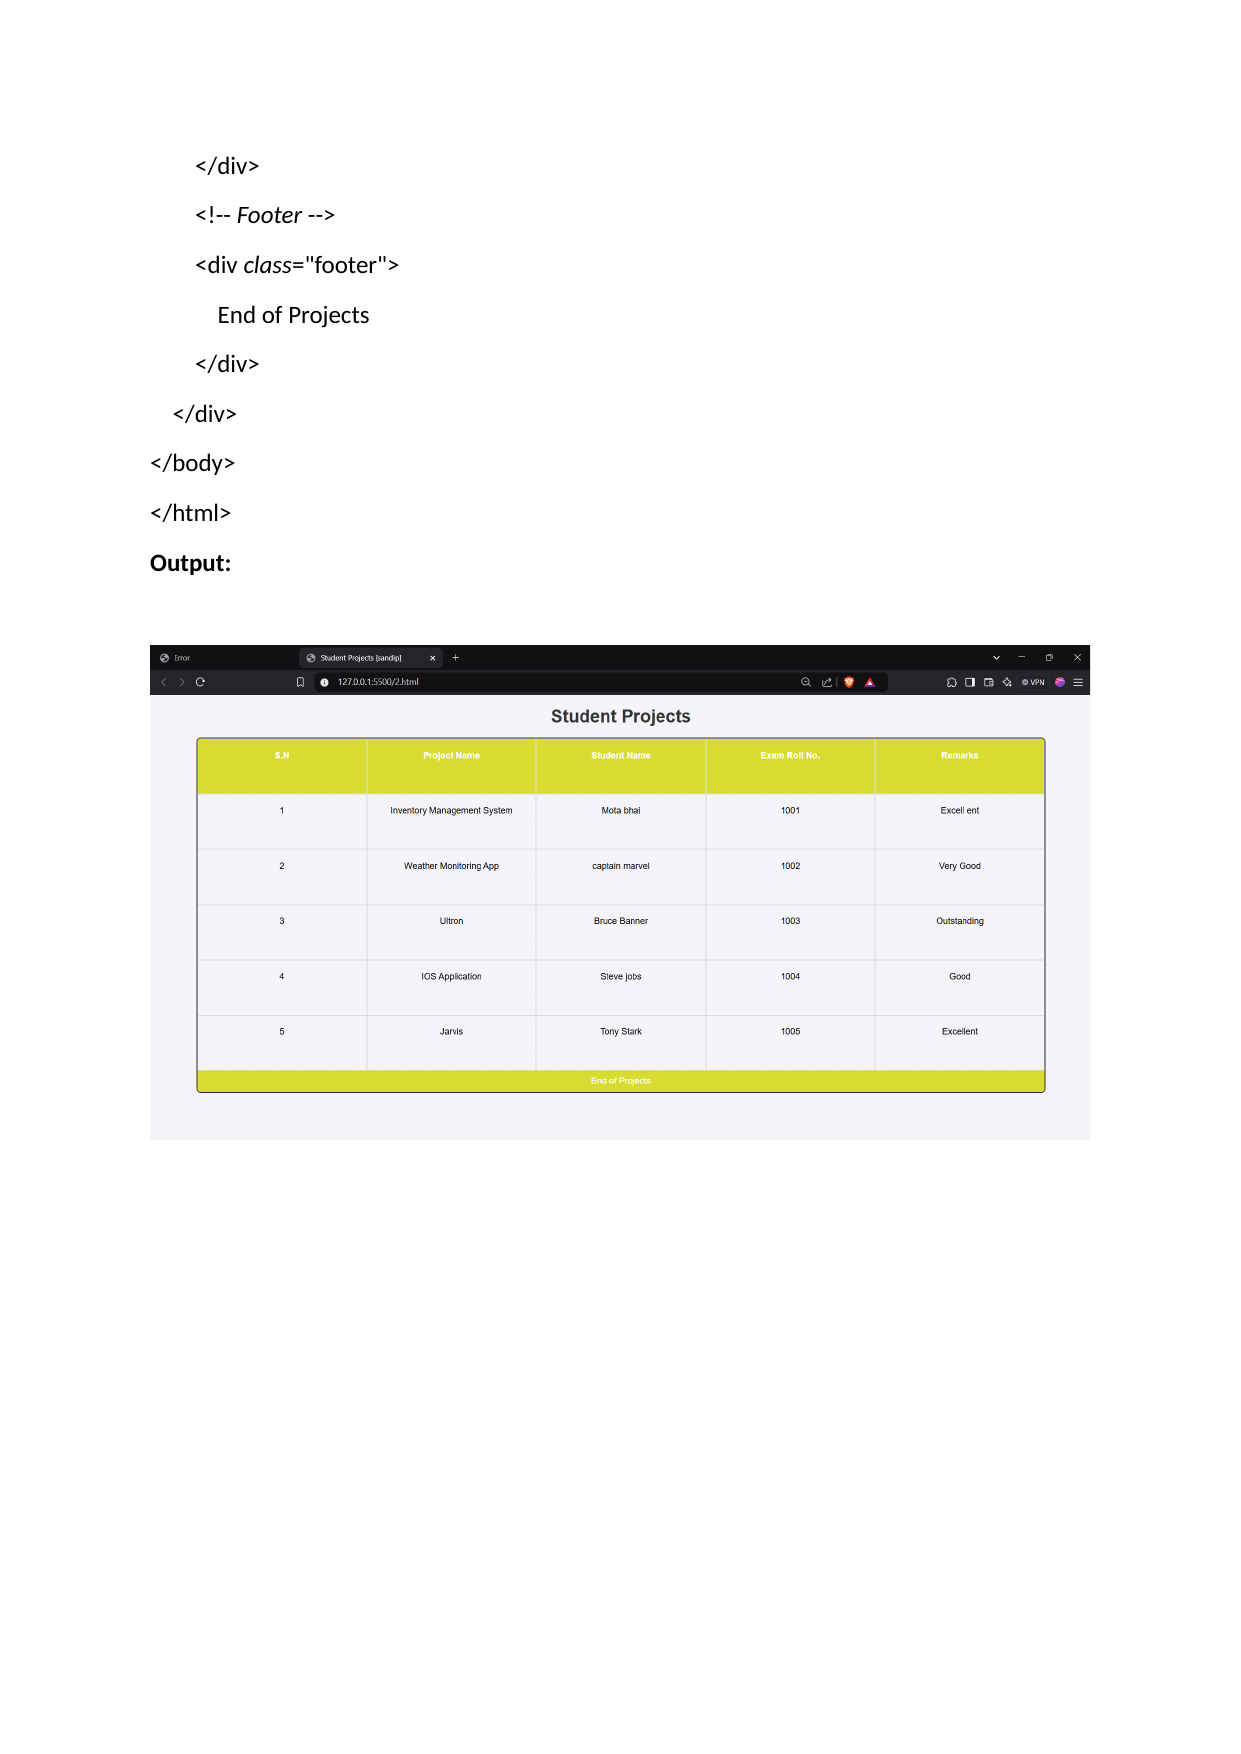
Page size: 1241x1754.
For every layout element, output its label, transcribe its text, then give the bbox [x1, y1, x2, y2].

text </html> [150, 497, 1090, 528]
text Output: [150, 547, 1090, 577]
text </div> [150, 398, 1090, 428]
picture [150, 645, 1091, 1140]
text </body> [150, 447, 1090, 478]
text <!-- Footer --> [150, 199, 1090, 230]
text </div> [150, 348, 1090, 379]
text </div> [150, 150, 1090, 181]
text End of Projects [150, 299, 1090, 329]
text <div class="footer"> [150, 249, 1090, 280]
